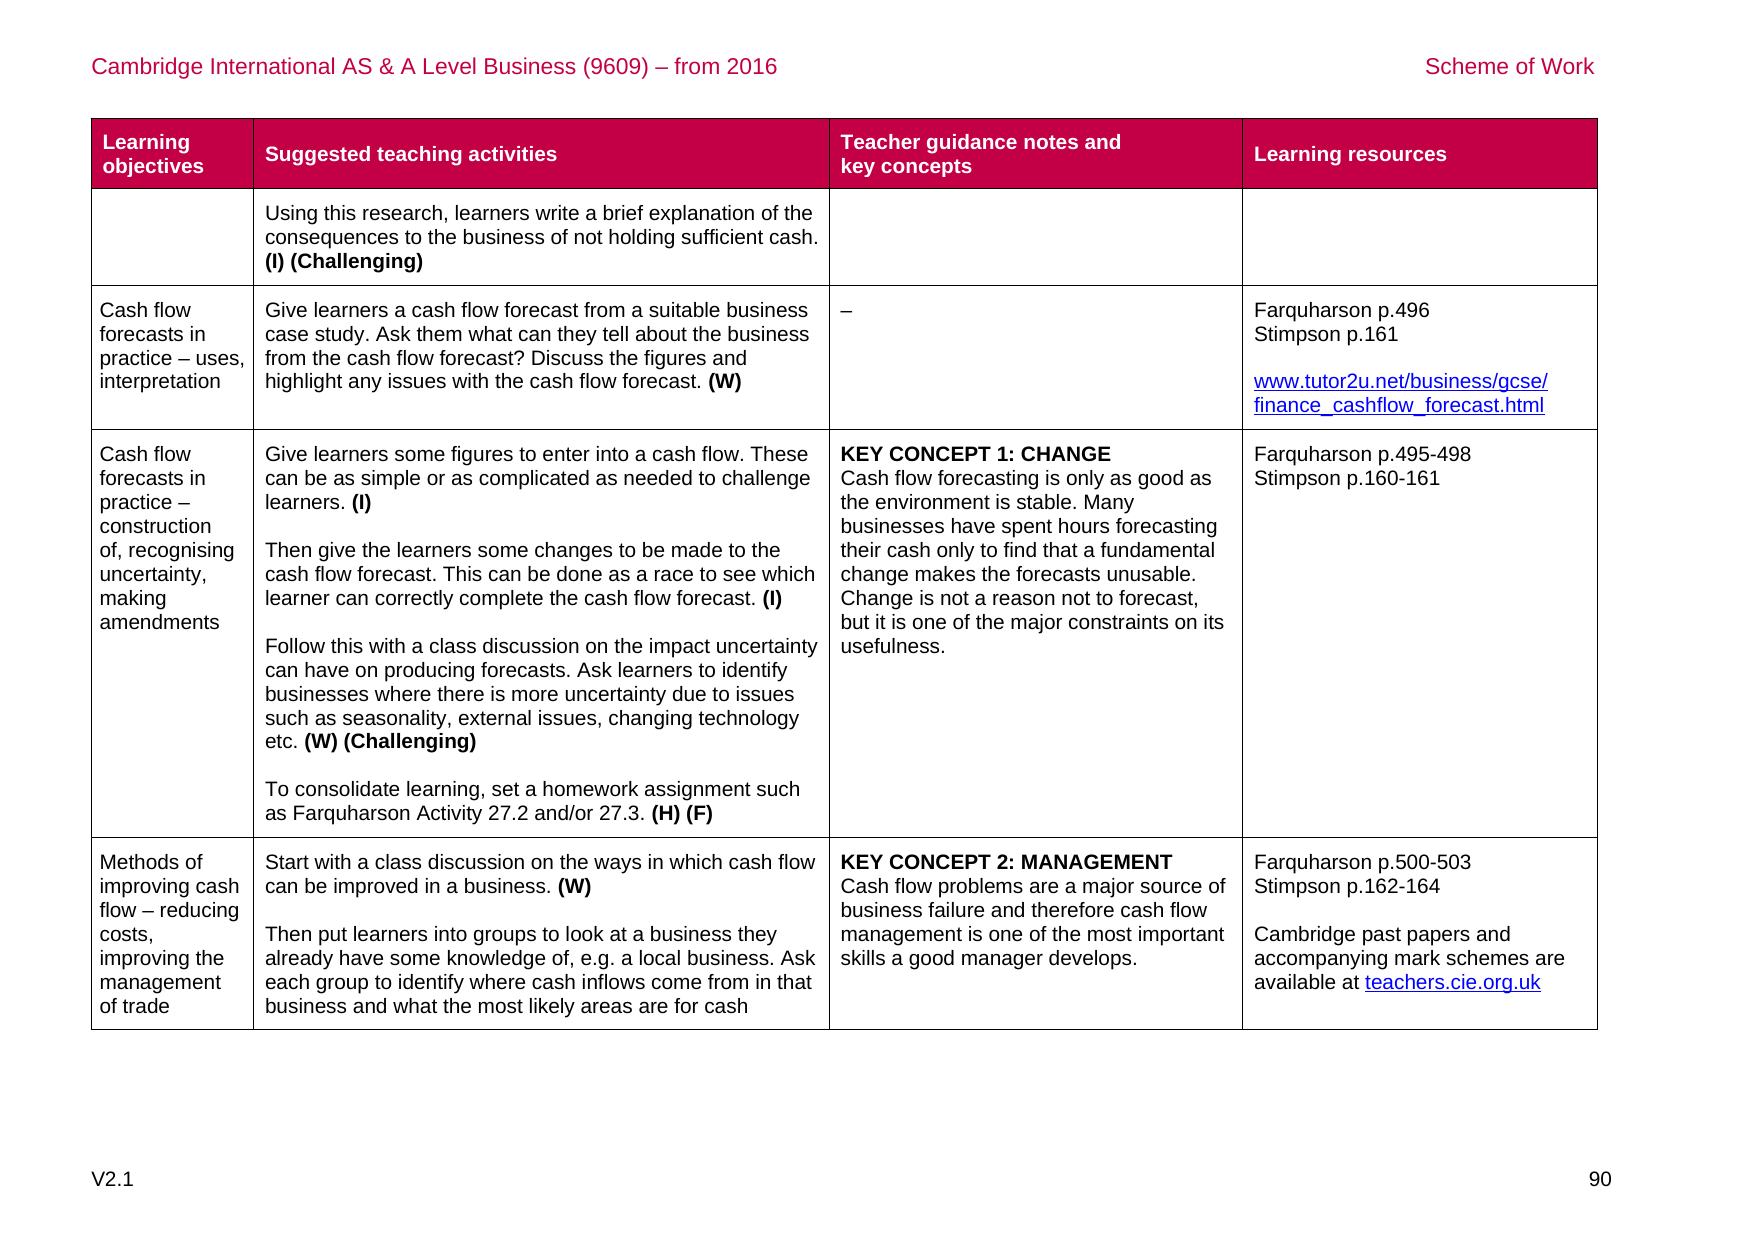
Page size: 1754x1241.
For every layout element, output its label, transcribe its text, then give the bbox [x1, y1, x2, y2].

table_header Learning resources [1243, 119, 1597, 188]
table_header Teacher guidance notes and key concepts [830, 119, 1242, 188]
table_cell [92, 189, 253, 285]
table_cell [830, 189, 1242, 285]
table_cell – [830, 286, 1242, 429]
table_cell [254, 189, 829, 285]
table_header Learning objectives [92, 119, 253, 188]
table_cell Give learners some figures to enter into a cash flow. These can be as simple or as complicated as needed to challenge learners. (I) Then give the learners some changes to be made to the cash flow forecast. This can be done as a race to see which learner can correctly complete the cash flow forecast. (I) Follow this with a class discussion on the impact uncertainty can have on producing forecasts. Ask learners to identify businesses where there is more uncertainty due to issues such as seasonality, external issues, changing technology etc. (W) (Challenging) To consolidate learning, set a homework assignment such as Farquharson Activity 27.2 and/or 27.3. (H) (F) [254, 430, 829, 837]
table_cell Give learners a cash flow forecast from a suitable business case study. Ask them what can they tell about the business from the cash flow forecast? Discuss the figures and highlight any issues with the cash flow forecast. (W) [254, 286, 829, 429]
table_cell Cash flow forecasts in practice – uses, interpretation [92, 286, 253, 429]
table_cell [830, 838, 1242, 1029]
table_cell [1243, 189, 1597, 285]
table_cell Cash flow forecasts in practice – construction of, recognising uncertainty, making amendments [92, 430, 253, 837]
table_cell Farquharson p.496 Stimpson p.161 www.tutor2u.net/business/gcse/finance_cashflow_forecast.html [1243, 286, 1597, 429]
table_cell Farquharson p.495-498 Stimpson p.160-161 [1243, 430, 1597, 837]
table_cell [254, 838, 829, 1029]
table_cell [92, 838, 253, 1029]
table_header Suggested teaching activities [254, 119, 829, 188]
table_cell KEY CONCEPT 1: CHANGE Cash flow forecasting is only as good as the environment is stable. Many businesses have spent hours forecasting their cash only to find that a fundamental change makes the forecasts unusable. Change is not a reason not to forecast, but it is one of the major constraints on its usefulness. [830, 430, 1242, 837]
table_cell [1243, 838, 1597, 1029]
